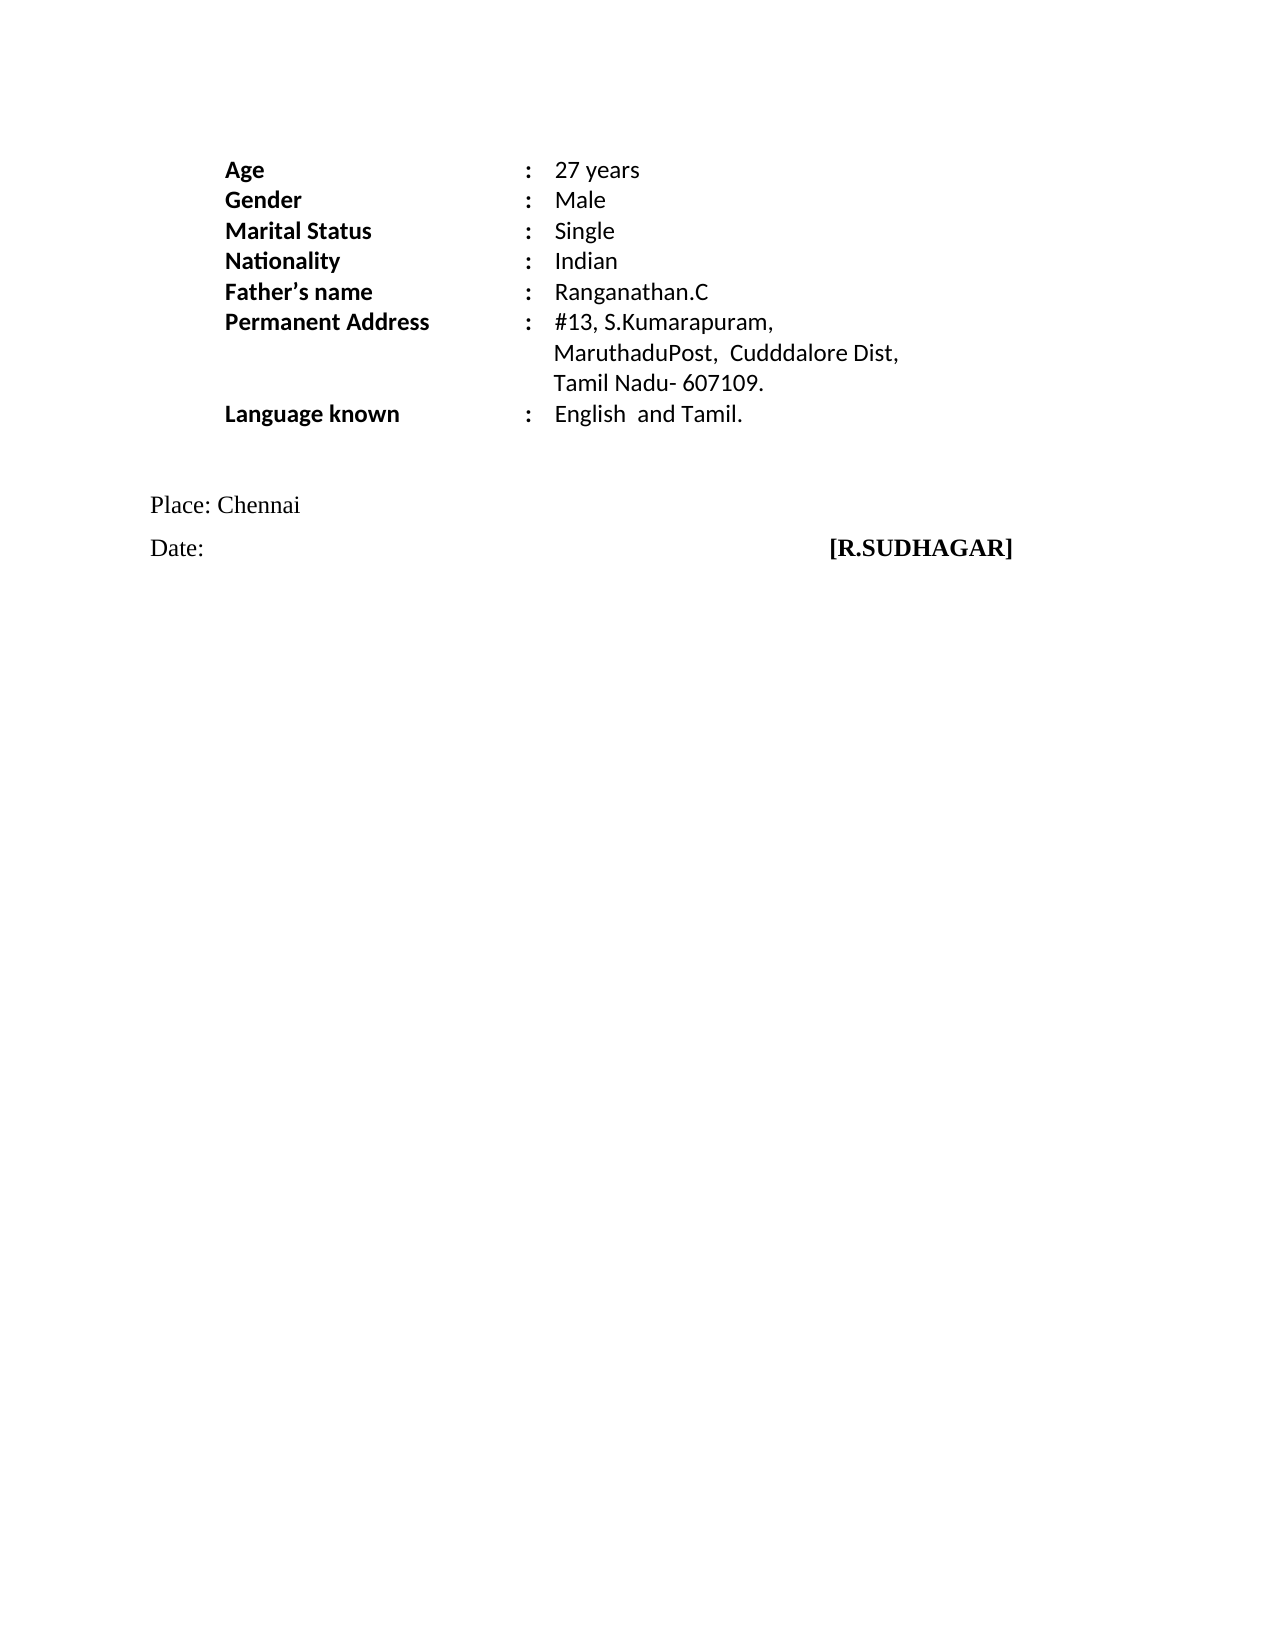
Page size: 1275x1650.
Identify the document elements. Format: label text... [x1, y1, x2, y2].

list Place: Chennai [150, 490, 1106, 518]
text Father’s name : Ranganathan.C [225, 276, 1106, 307]
text MaruthaduPost, Cudddalore Dist, [225, 337, 1106, 368]
text Age : 27 years [225, 154, 1106, 184]
text Marital Status : Single [225, 215, 1106, 246]
text Gender : Male [225, 184, 1106, 215]
text Language known : English and Tamil. [225, 398, 1106, 429]
text Permanent Address : #13, S.Kumarapuram, [225, 307, 1106, 337]
list Date: [R.SUDHAGAR] [150, 533, 1106, 562]
text Tamil Nadu- 607109. [225, 368, 1106, 398]
text Nationality : Indian [225, 246, 1106, 276]
